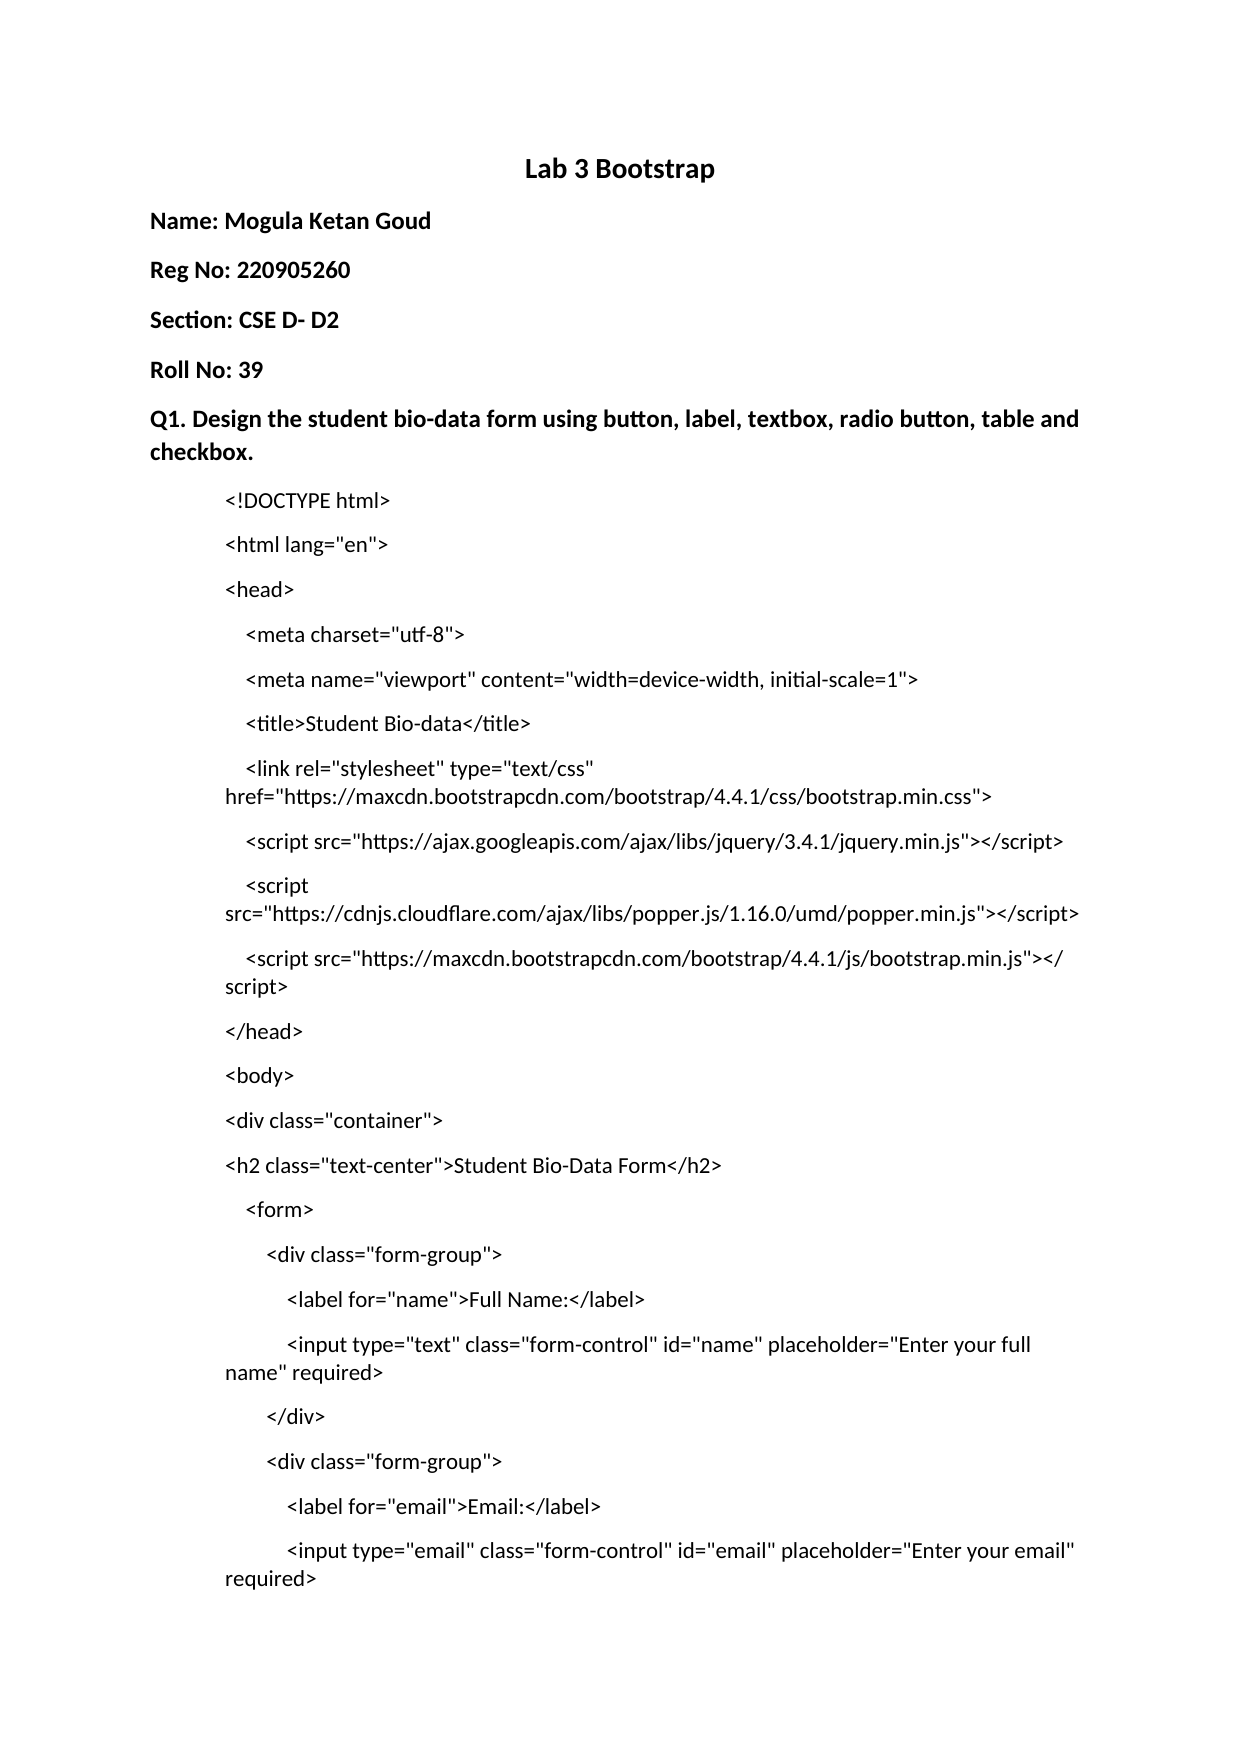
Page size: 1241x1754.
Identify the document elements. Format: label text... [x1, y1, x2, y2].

text <label for="email">Email:</label> [225, 1492, 1090, 1520]
text <form> [225, 1196, 1090, 1224]
text <script src="https://ajax.googleapis.com/ajax/libs/jquery/3.4.1/jquery.min.js"></script> [225, 827, 1090, 855]
text </div> [225, 1402, 1090, 1430]
text <input type="text" class="form-control" id="name" placeholder="Enter your full name" required> [225, 1330, 1090, 1386]
text <label for="name">Full Name:</label> [225, 1285, 1090, 1313]
text Lab 3 Bootstrap [150, 150, 1090, 186]
text <div class="form-group"> [225, 1447, 1090, 1475]
text <title>Student Bio-data</title> [225, 709, 1090, 737]
text <input type="email" class="form-control" id="email" placeholder="Enter your email" required> [225, 1536, 1090, 1592]
text <h2 class="text-center">Student Bio-Data Form</h2> [225, 1151, 1090, 1179]
text <div class="form-group"> [225, 1240, 1090, 1268]
text <head> [225, 575, 1090, 603]
text <script src="https://maxcdn.bootstrapcdn.com/bootstrap/4.4.1/js/bootstrap.min.js"></script> [225, 944, 1090, 1000]
text Section: CSE D- D2 [150, 304, 1090, 335]
text <meta charset="utf-8"> [225, 620, 1090, 648]
text <html lang="en"> [225, 531, 1090, 559]
text <script src="https://cdnjs.cloudflare.com/ajax/libs/popper.js/1.16.0/umd/popper.min.js"></script> [225, 871, 1090, 927]
text <meta name="viewport" content="width=device-width, initial-scale=1"> [225, 665, 1090, 693]
text <!DOCTYPE html> [225, 486, 1090, 514]
text Name: Mogula Ketan Goud [150, 205, 1090, 236]
text Roll No: 39 [150, 354, 1090, 384]
text Reg No: 220905260 [150, 255, 1090, 285]
text <link rel="stylesheet" type="text/css" href="https://maxcdn.bootstrapcdn.com/bootstrap/4.4.1/css/bootstrap.min.css"> [225, 754, 1090, 810]
text <div class="container"> [225, 1106, 1090, 1134]
text Q1. Design the student bio-data form using button, label, textbox, radio button, table and checkbox. [150, 403, 1090, 467]
text <body> [225, 1062, 1090, 1089]
text </head> [225, 1017, 1090, 1045]
